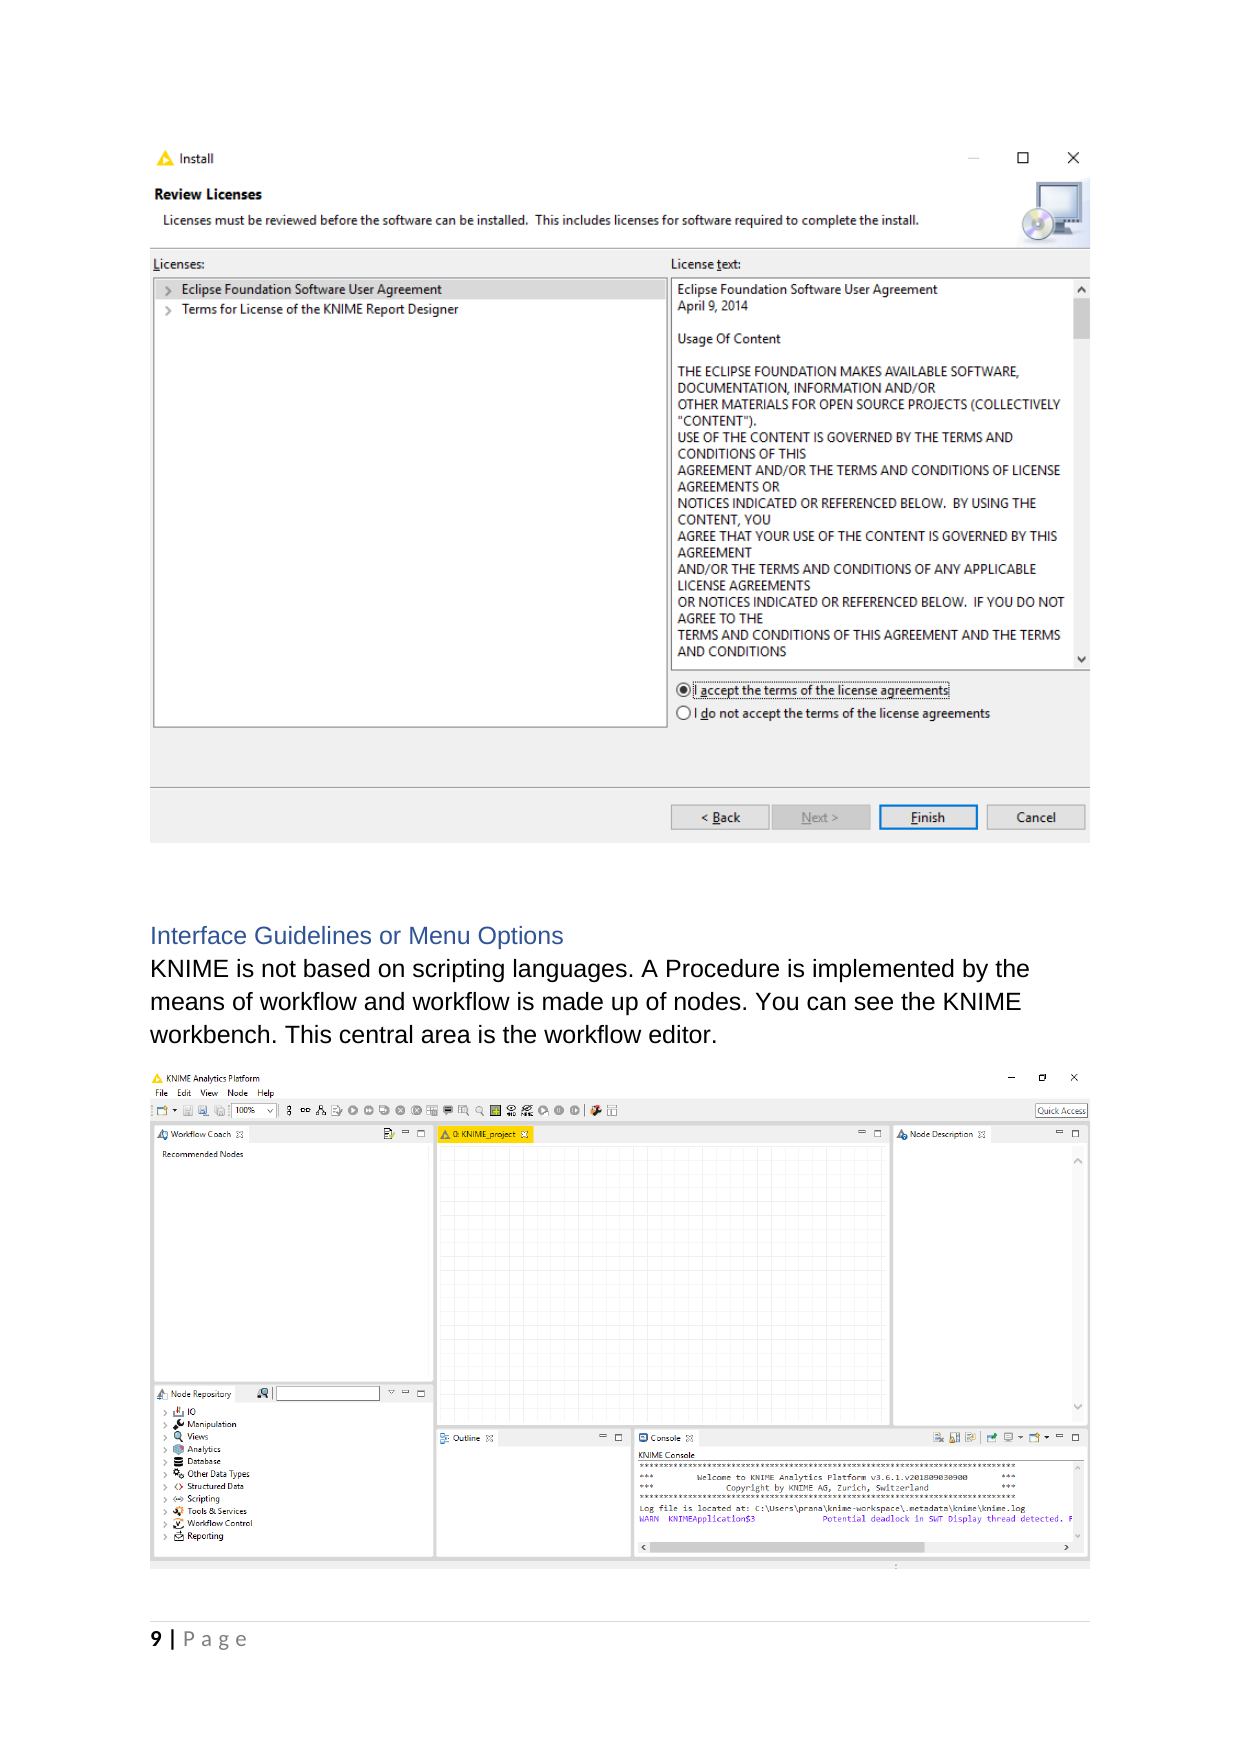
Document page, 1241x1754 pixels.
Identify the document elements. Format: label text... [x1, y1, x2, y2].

picture [150, 150, 1091, 843]
text KNIME is not based on scripting languages. A Procedure is implemented by the means of workflow and workflow is made up of nodes. You can see the KNIME workbench. This central area is the workflow editor. [150, 954, 1090, 1049]
subtitle Interface Guidelines or Menu Options [150, 921, 1090, 950]
picture [150, 1070, 1091, 1569]
